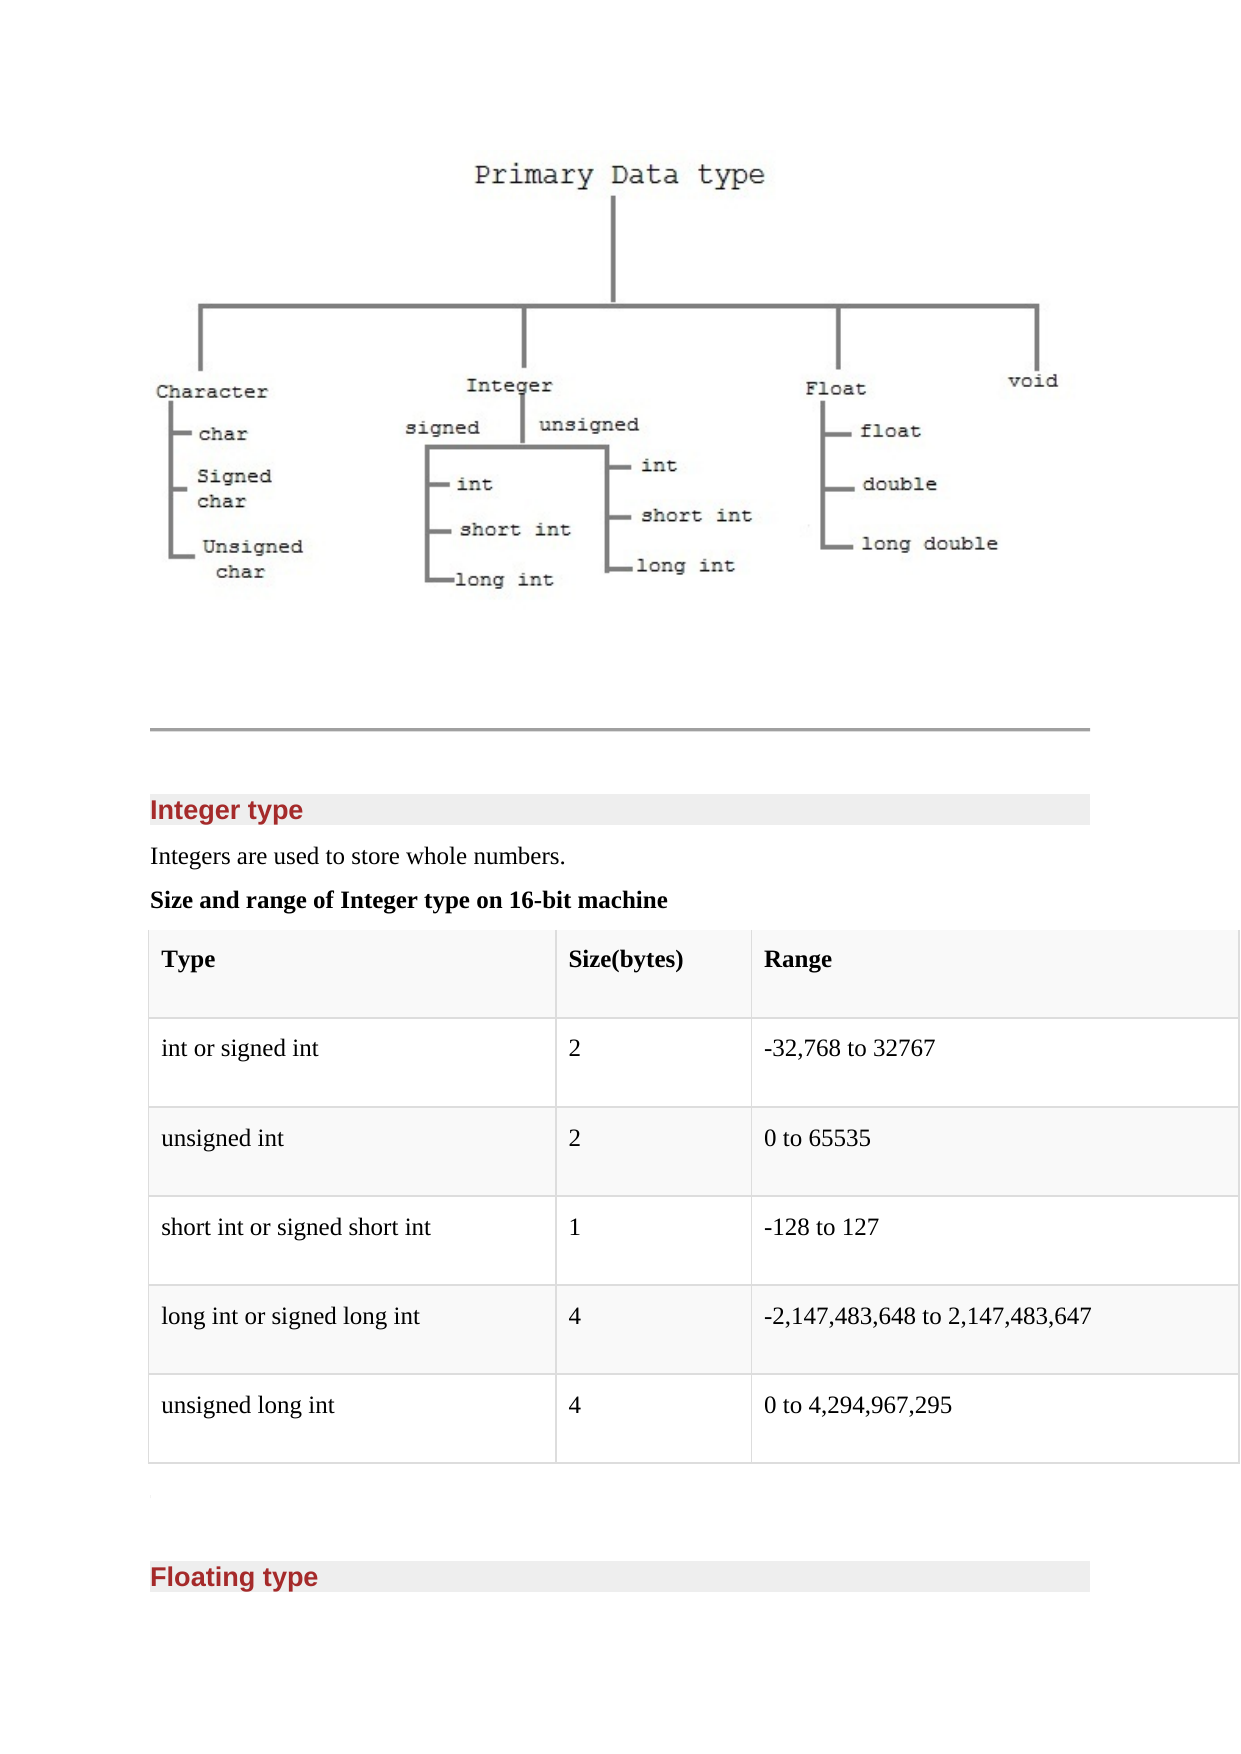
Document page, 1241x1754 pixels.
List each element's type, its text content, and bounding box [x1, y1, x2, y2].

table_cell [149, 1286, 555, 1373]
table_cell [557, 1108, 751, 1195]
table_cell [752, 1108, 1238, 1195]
picture [150, 150, 1088, 697]
table_header Type [149, 930, 555, 1017]
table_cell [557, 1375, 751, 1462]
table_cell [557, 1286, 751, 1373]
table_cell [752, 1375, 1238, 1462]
text Integers are used to store whole numbers. [150, 841, 1090, 869]
text Floating type [150, 1561, 1090, 1592]
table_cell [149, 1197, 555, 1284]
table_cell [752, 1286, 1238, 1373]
table_header Size(bytes) [557, 930, 751, 1017]
table_cell int or signed int [149, 1019, 555, 1106]
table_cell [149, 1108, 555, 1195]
table_header Range [752, 930, 1238, 1017]
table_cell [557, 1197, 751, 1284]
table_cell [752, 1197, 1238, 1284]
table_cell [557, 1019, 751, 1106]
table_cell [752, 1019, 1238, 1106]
text Integer type [150, 794, 1090, 825]
text Size and range of Integer type on 16-bit machine [150, 885, 1090, 914]
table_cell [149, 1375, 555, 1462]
